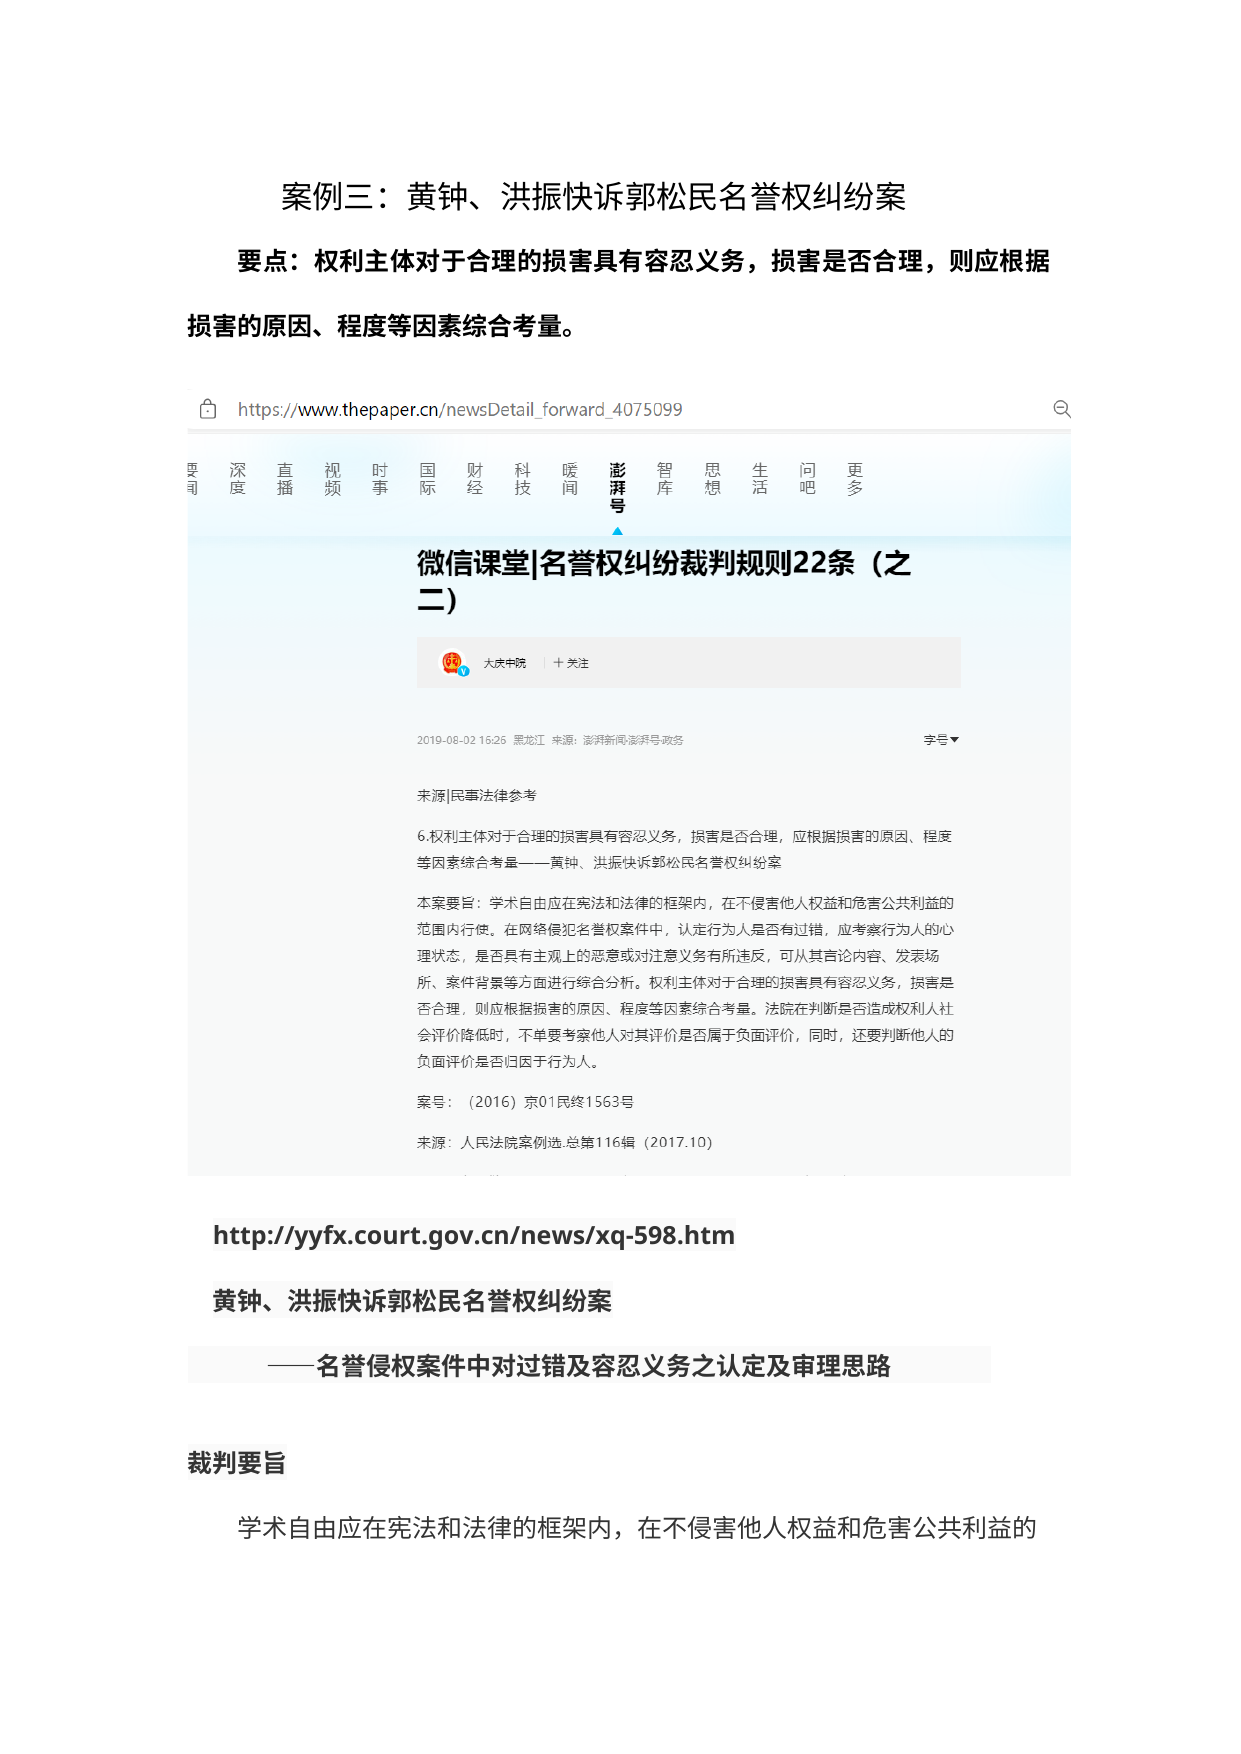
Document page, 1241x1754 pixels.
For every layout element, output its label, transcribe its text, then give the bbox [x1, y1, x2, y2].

picture [187, 389, 1071, 1176]
text 要点：权利主体对于合理的损害具有容忍义务，损害是否合理，则应根据损害的原因、程度等因素综合考量。 [187, 227, 1053, 357]
text 案例三：黄钟、洪振快诉郭松民名誉权纠纷案 [187, 162, 1053, 227]
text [187, 1429, 1053, 1559]
text 黄钟、洪振快诉郭松民名誉权纠纷案 ——名誉侵权案件中对过错及容忍义务之认定及审理思路 [187, 1267, 1053, 1397]
text http://yyfx.court.gov.cn/news/xq-598.htm [187, 1202, 1053, 1267]
